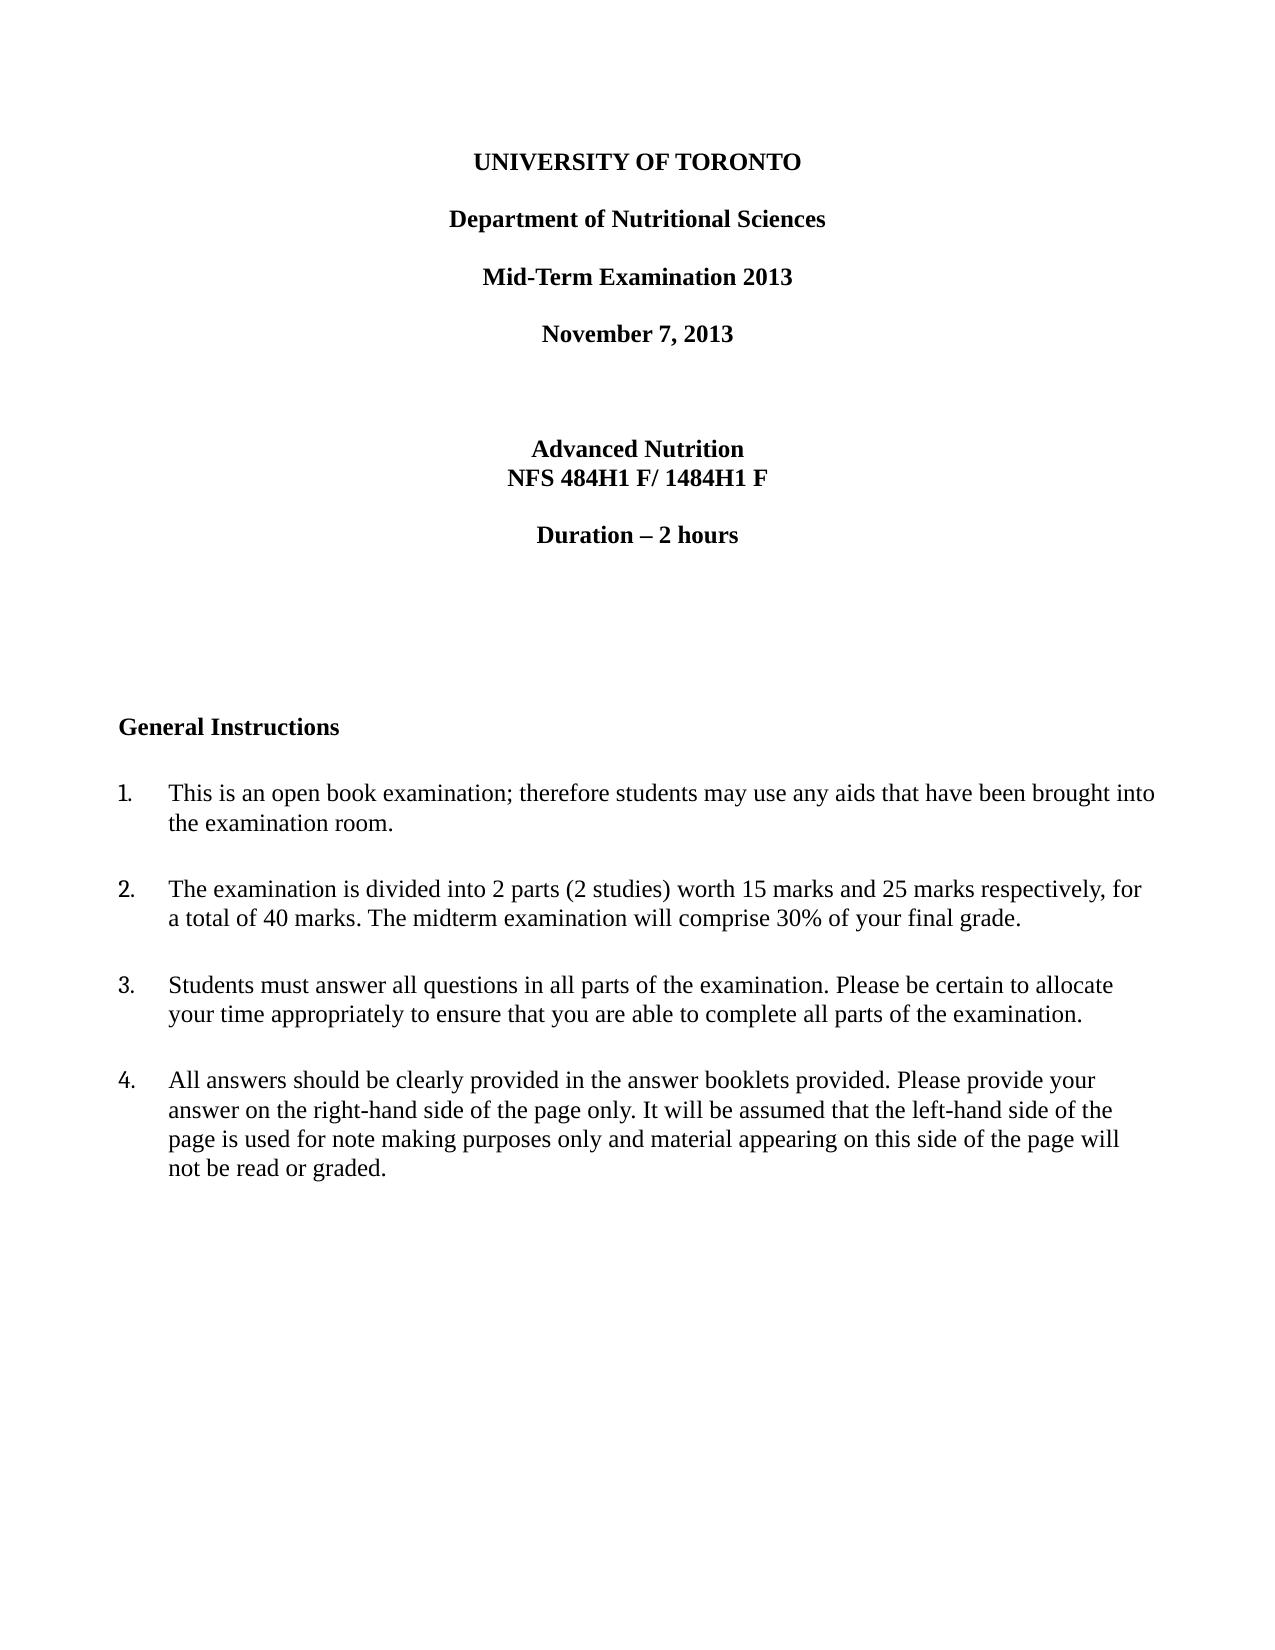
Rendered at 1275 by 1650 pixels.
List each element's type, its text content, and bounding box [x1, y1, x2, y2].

text UNIVERSITY OF TORONTO [118, 147, 1157, 176]
list The examination is divided into 2 parts (2 studies) worth 15 marks and 25 marks respectively, for a total of 40 marks. The midterm examination will comprise 30% of your final grade. [118, 874, 1157, 932]
text General Instructions [118, 712, 1157, 741]
text Mid-Term Examination 2013 [118, 262, 1157, 291]
text Duration – 2 hours [118, 521, 1157, 549]
text Department of Nutritional Sciences [118, 204, 1157, 233]
list This is an open book examination; therefore students may use any aids that have been brought into the examination room. [118, 778, 1157, 836]
list Students must answer all questions in all parts of the examination. Please be certain to allocate your time appropriately to ensure that you are able to complete all parts of the examination. [118, 970, 1157, 1028]
text NFS 484H1 F/ 1484H1 F [118, 463, 1157, 492]
text November 7, 2013 [118, 319, 1157, 348]
text Advanced Nutrition [118, 434, 1157, 463]
list All answers should be clearly provided in the answer booklets provided. Please provide your answer on the right-hand side of the page only. It will be assumed that the left-hand side of the page is used for note making purposes only and material appearing on this side of the page will not be read or graded. [118, 1066, 1157, 1181]
